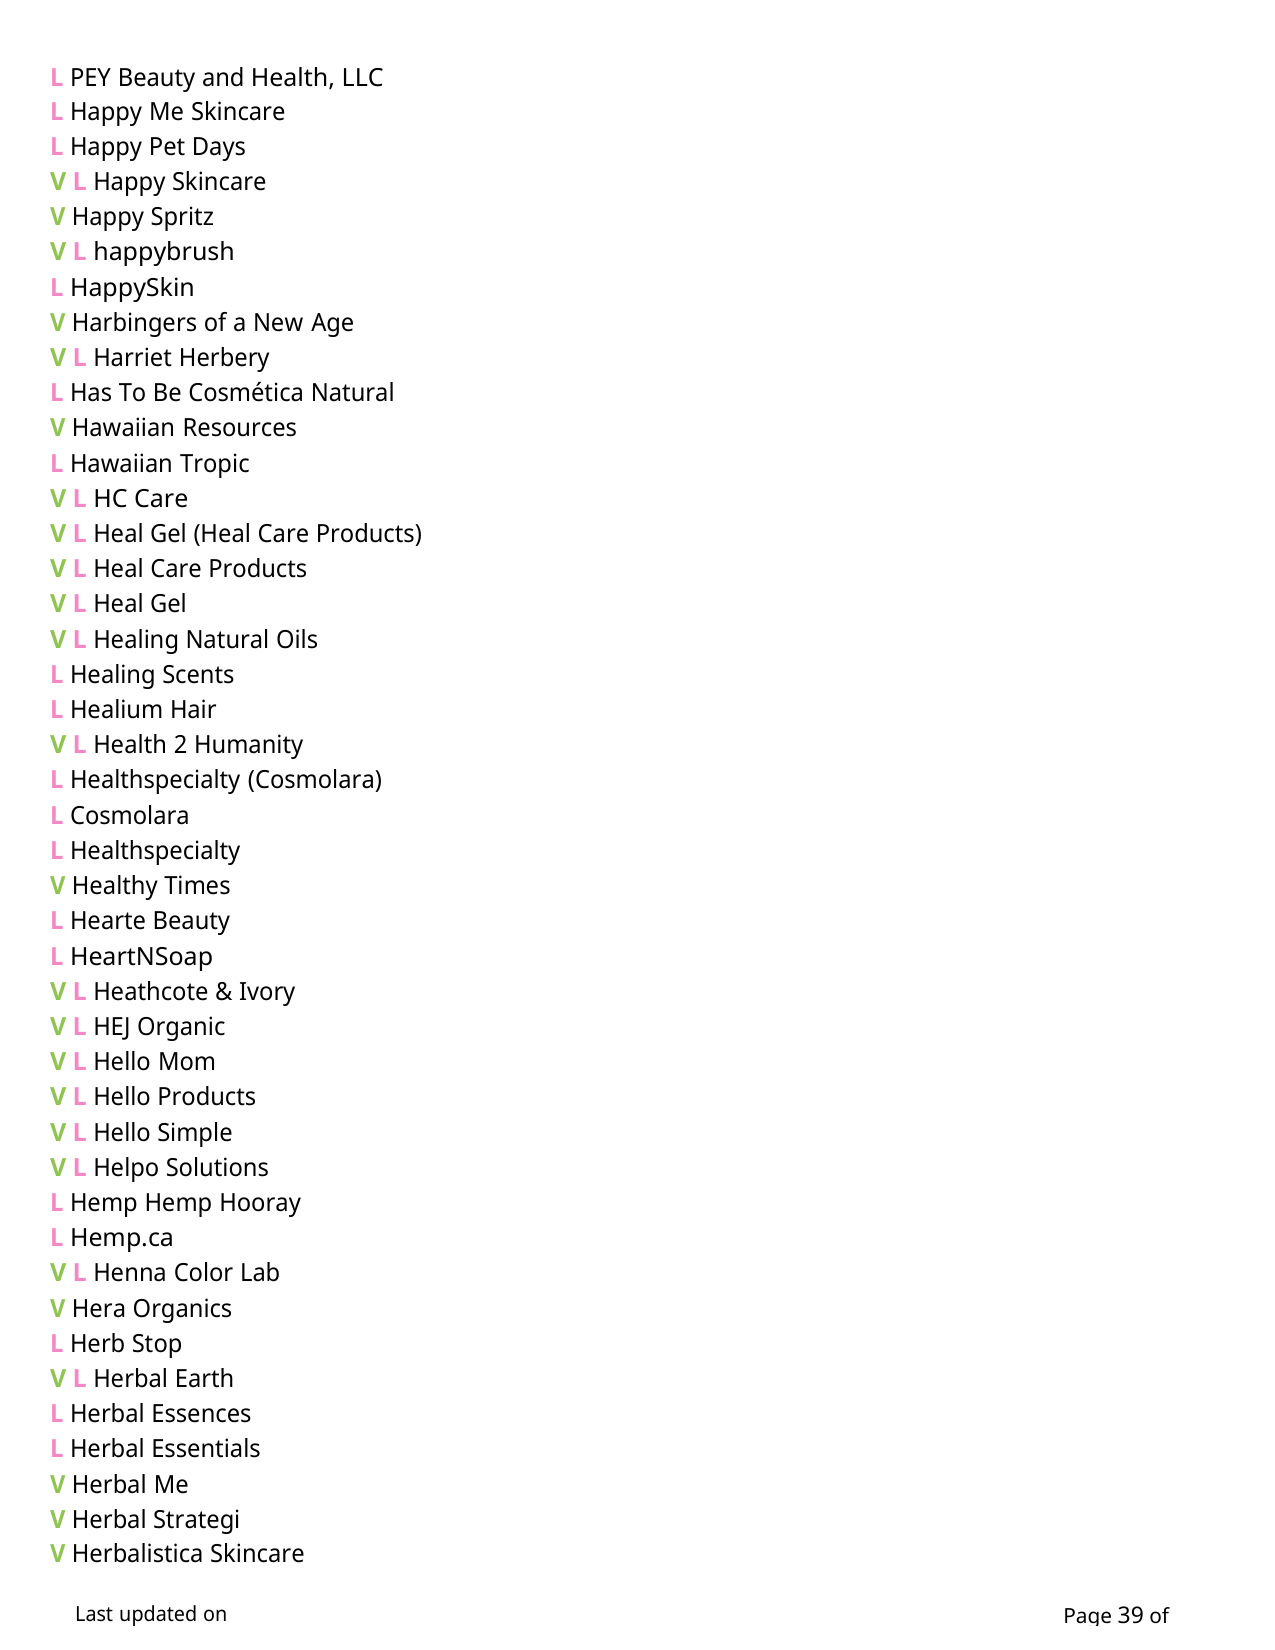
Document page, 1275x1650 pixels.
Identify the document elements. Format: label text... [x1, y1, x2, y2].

text V Hera Organics [50, 1290, 1210, 1324]
text V L Heal Gel [50, 586, 1210, 620]
text V L HEJ Organic [50, 1009, 1210, 1043]
text L Happy Pet Days [50, 128, 1210, 162]
text V L Helpo Solutions [50, 1149, 1210, 1183]
text V L Heal Care Products [50, 551, 1210, 585]
text L PEY Beauty and Health, LLC [50, 60, 1177, 93]
text V L Hello Simple [50, 1114, 1210, 1148]
text V L Henna Color Lab [50, 1255, 1210, 1289]
text L Healthspecialty (Cosmolara) [50, 762, 1210, 796]
text L Herb Stop [50, 1326, 1210, 1359]
text L Hemp.ca [50, 1220, 1210, 1254]
text V Hawaiian Resources [50, 410, 1210, 444]
text V Harbingers of a New Age [50, 304, 1210, 338]
text L Hemp Hemp Hooray [50, 1185, 1210, 1219]
text L HeartNSoap [50, 938, 1210, 972]
text V L Herbal Earth [50, 1361, 1210, 1395]
text V L HC Care [50, 481, 1210, 514]
text V L Healing Natural Oils [50, 621, 1210, 655]
text V L Happy Skincare [50, 164, 1210, 198]
text V L Health 2 Humanity [50, 727, 1210, 761]
text V L Hello Products [50, 1079, 1210, 1113]
text V Herbalistica Skincare [50, 1536, 1210, 1570]
text L Healium Hair [50, 692, 1210, 726]
text L Hearte Beauty [50, 903, 1210, 937]
text L Hawaiian Tropic [50, 445, 1210, 479]
text V Herbal Strategi [50, 1502, 1210, 1536]
text L Herbal Essences [50, 1396, 1210, 1430]
text V L Heal Gel (Heal Care Products) [50, 516, 1210, 550]
text V L Heathcote & Ivory [50, 973, 1210, 1007]
text L Herbal Essentials [50, 1431, 1210, 1465]
text V L Harriet Herbery [50, 340, 1210, 374]
text V Happy Spritz [50, 199, 1210, 233]
text L Healing Scents [50, 657, 1210, 691]
text L HappySkin [50, 269, 1210, 303]
text L Has To Be Cosmética Natural [50, 375, 1210, 409]
text L Healthspecialty [50, 833, 1210, 867]
text V L Hello Mom [50, 1044, 1210, 1078]
text V Herbal Me [50, 1466, 1210, 1500]
text V Healthy Times [50, 868, 1210, 902]
text L Happy Me Skincare [50, 95, 1177, 127]
text L Cosmolara [50, 797, 1210, 831]
text V L happybrush [50, 234, 1210, 268]
